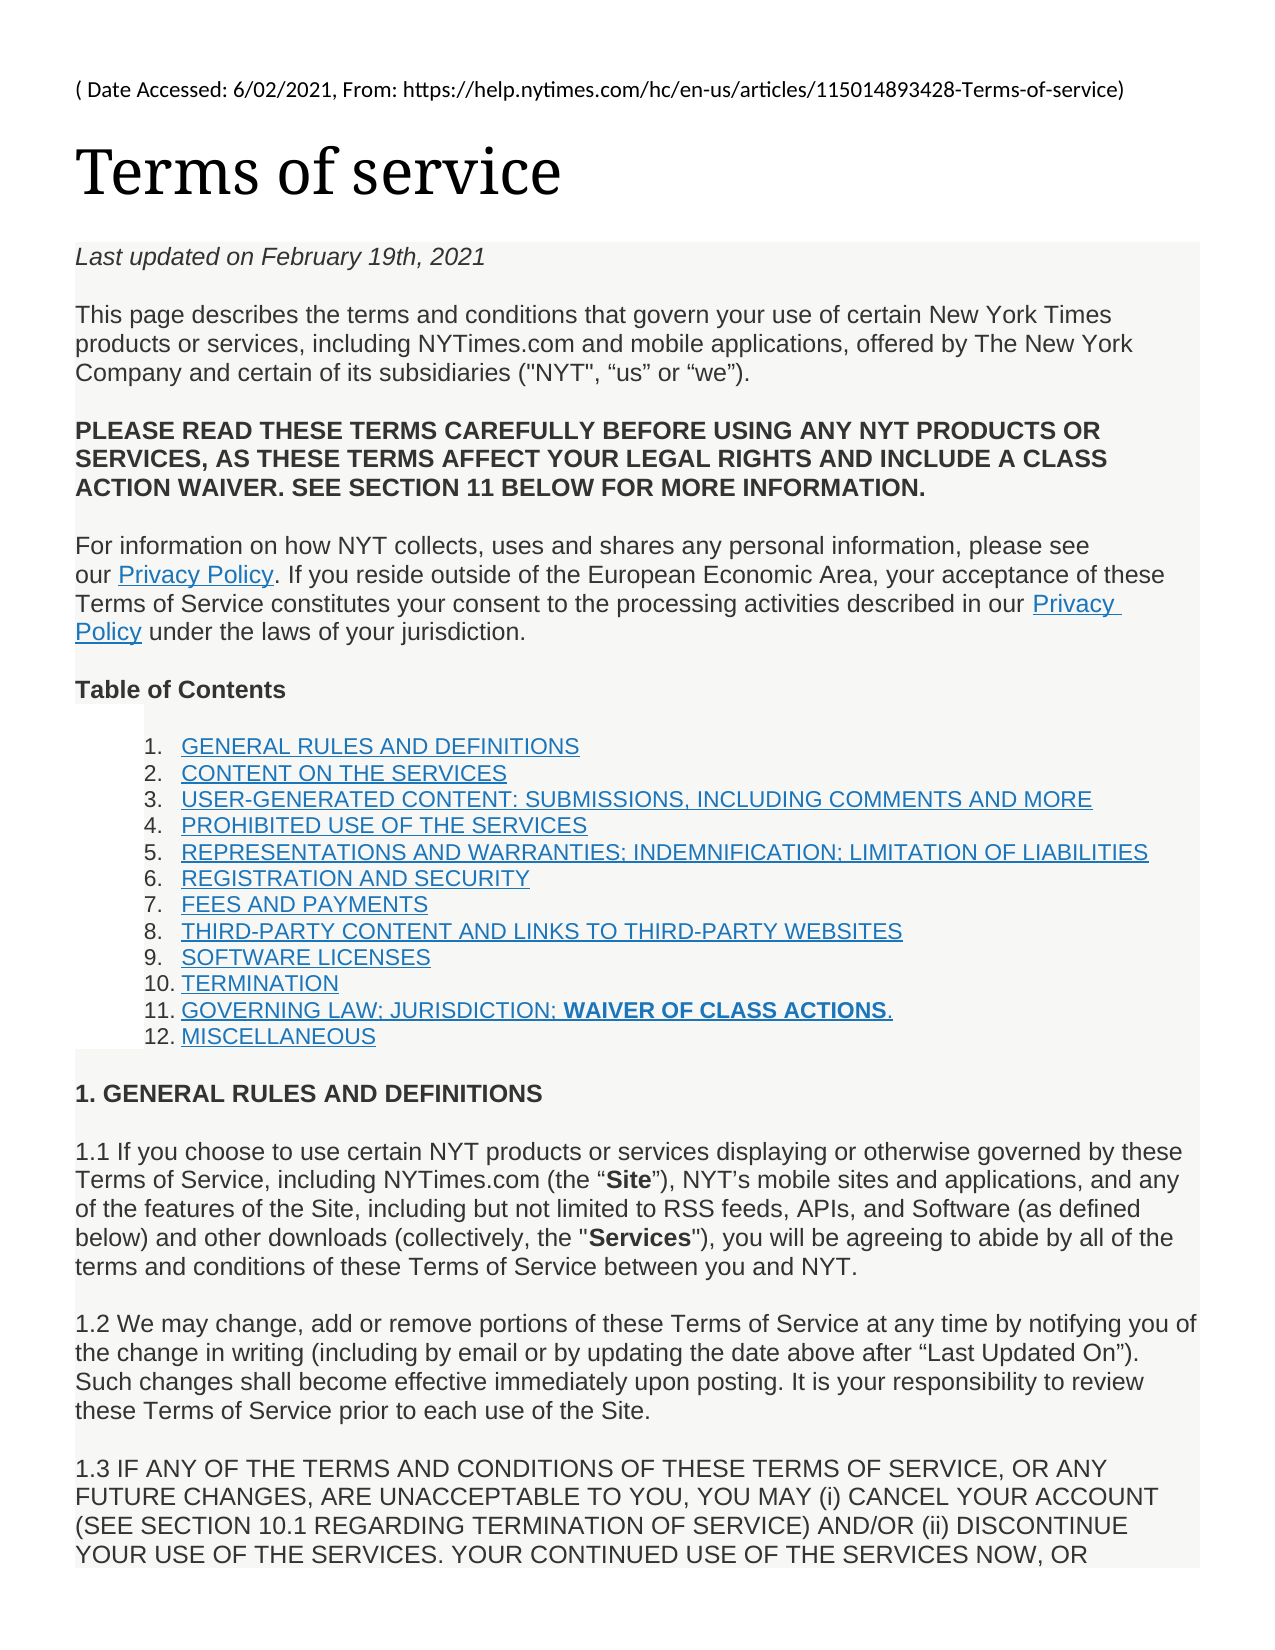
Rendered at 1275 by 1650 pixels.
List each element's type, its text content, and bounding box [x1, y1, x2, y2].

text Table of Contents [75, 675, 1200, 704]
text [75, 1453, 1200, 1568]
list PROHIBITED USE OF THE SERVICES [144, 812, 1200, 838]
text PLEASE READ THESE TERMS CAREFULLY BEFORE USING ANY NYT PRODUCTS OR SERVICES, AS THESE TERMS AFFECT YOUR LEGAL RIGHTS AND INCLUDE A CLASS ACTION WAIVER. SEE SECTION 11 BELOW FOR MORE INFORMATION. [75, 416, 1200, 502]
list TERMINATION [144, 970, 1200, 997]
list GENERAL RULES AND DEFINITIONS [144, 733, 1200, 759]
subtitle Terms of service [75, 128, 1200, 213]
list REPRESENTATIONS AND WARRANTIES; INDEMNIFICATION; LIMITATION OF LIABILITIES [144, 838, 1200, 865]
text Last updated on February 19th, 2021 [75, 242, 1200, 271]
list CONTENT ON THE SERVICES [144, 759, 1200, 786]
list THIRD-PARTY CONTENT AND LINKS TO THIRD-PARTY WEBSITES [144, 918, 1200, 944]
list REGISTRATION AND SECURITY [144, 865, 1200, 891]
list SOFTWARE LICENSES [144, 944, 1200, 970]
list MISCELLANEOUS [144, 1023, 1200, 1049]
text This page describes the terms and conditions that govern your use of certain New York Times products or services, including NYTimes.com and mobile applications, offered by The New York Company and certain of its subsidiaries ("NYT", “us” or “we”). [75, 300, 1200, 386]
text For information on how NYT collects, uses and shares any personal information, please see our Privacy Policy. If you reside outside of the European Economic Area, your acceptance of these Terms of Service constitutes your consent to the processing activities described in our Privacy Policy under the laws of your jurisdiction. [75, 531, 1200, 646]
text 1.1 If you choose to use certain NYT products or services displaying or otherwise governed by these Terms of Service, including NYTimes.com (the “Site”), NYT’s mobile sites and applications, and any of the features of the Site, including but not limited to RSS feeds, APIs, and Software (as defined below) and other downloads (collectively, the "Services"), you will be agreeing to abide by all of the terms and conditions of these Terms of Service between you and NYT. [75, 1136, 1200, 1280]
list USER-GENERATED CONTENT: SUBMISSIONS, INCLUDING COMMENTS AND MORE [144, 786, 1200, 812]
list FEES AND PAYMENTS [144, 891, 1200, 918]
text 1.2 We may change, add or remove portions of these Terms of Service at any time by notifying you of the change in writing (including by email or by updating the date above after “Last Updated On”). Such changes shall become effective immediately upon posting. It is your responsibility to review these Terms of Service prior to each use of the Site. [75, 1309, 1200, 1424]
list GOVERNING LAW; JURISDICTION; WAIVER OF CLASS ACTIONS. [144, 997, 1200, 1023]
text 1. GENERAL RULES AND DEFINITIONS [75, 1078, 1200, 1107]
